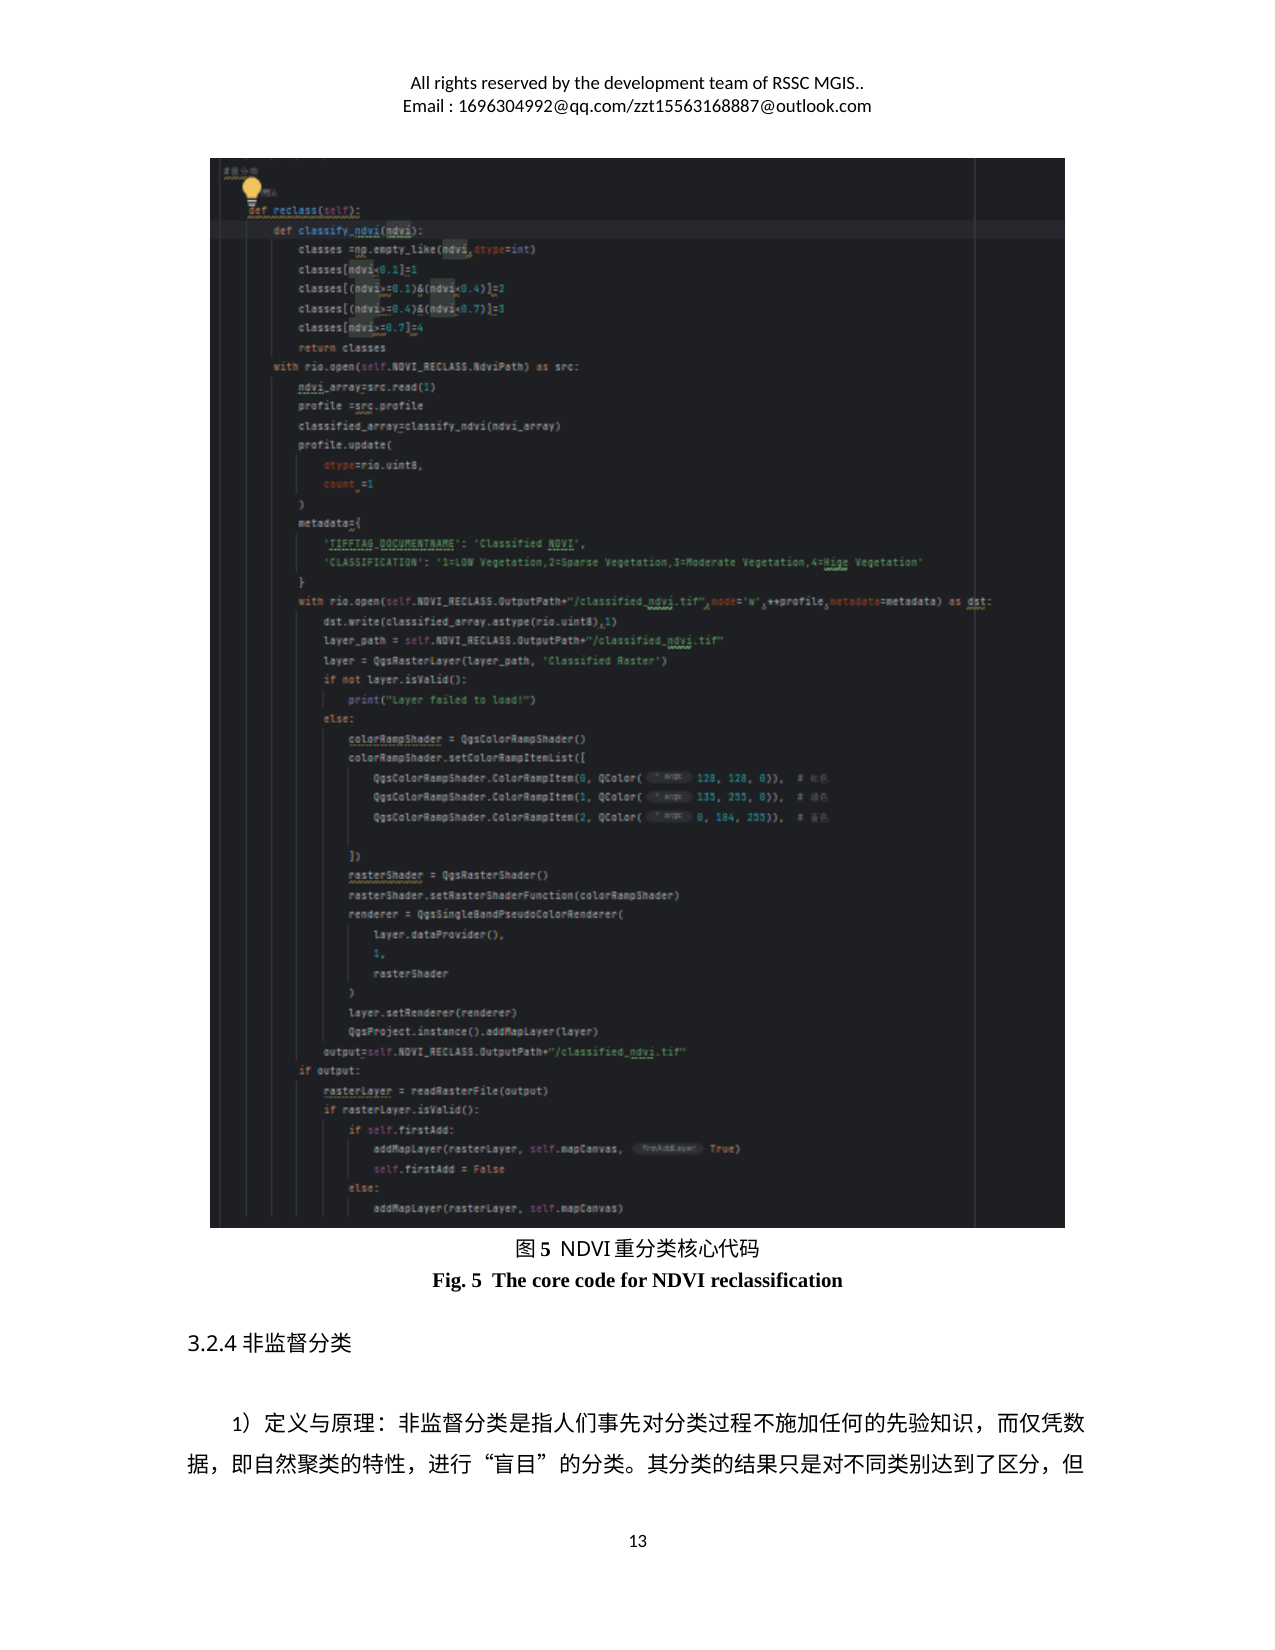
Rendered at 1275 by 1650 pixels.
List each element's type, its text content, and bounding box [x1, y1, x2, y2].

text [187, 1406, 1087, 1479]
text Fig. 5 The core code for NDVI reclassification [187, 1264, 1087, 1296]
subtitle 3.2.4 非监督分类 [187, 1325, 1087, 1358]
picture [210, 158, 1065, 1228]
text 图 5 NDVI重分类核心代码 [187, 1231, 1087, 1264]
